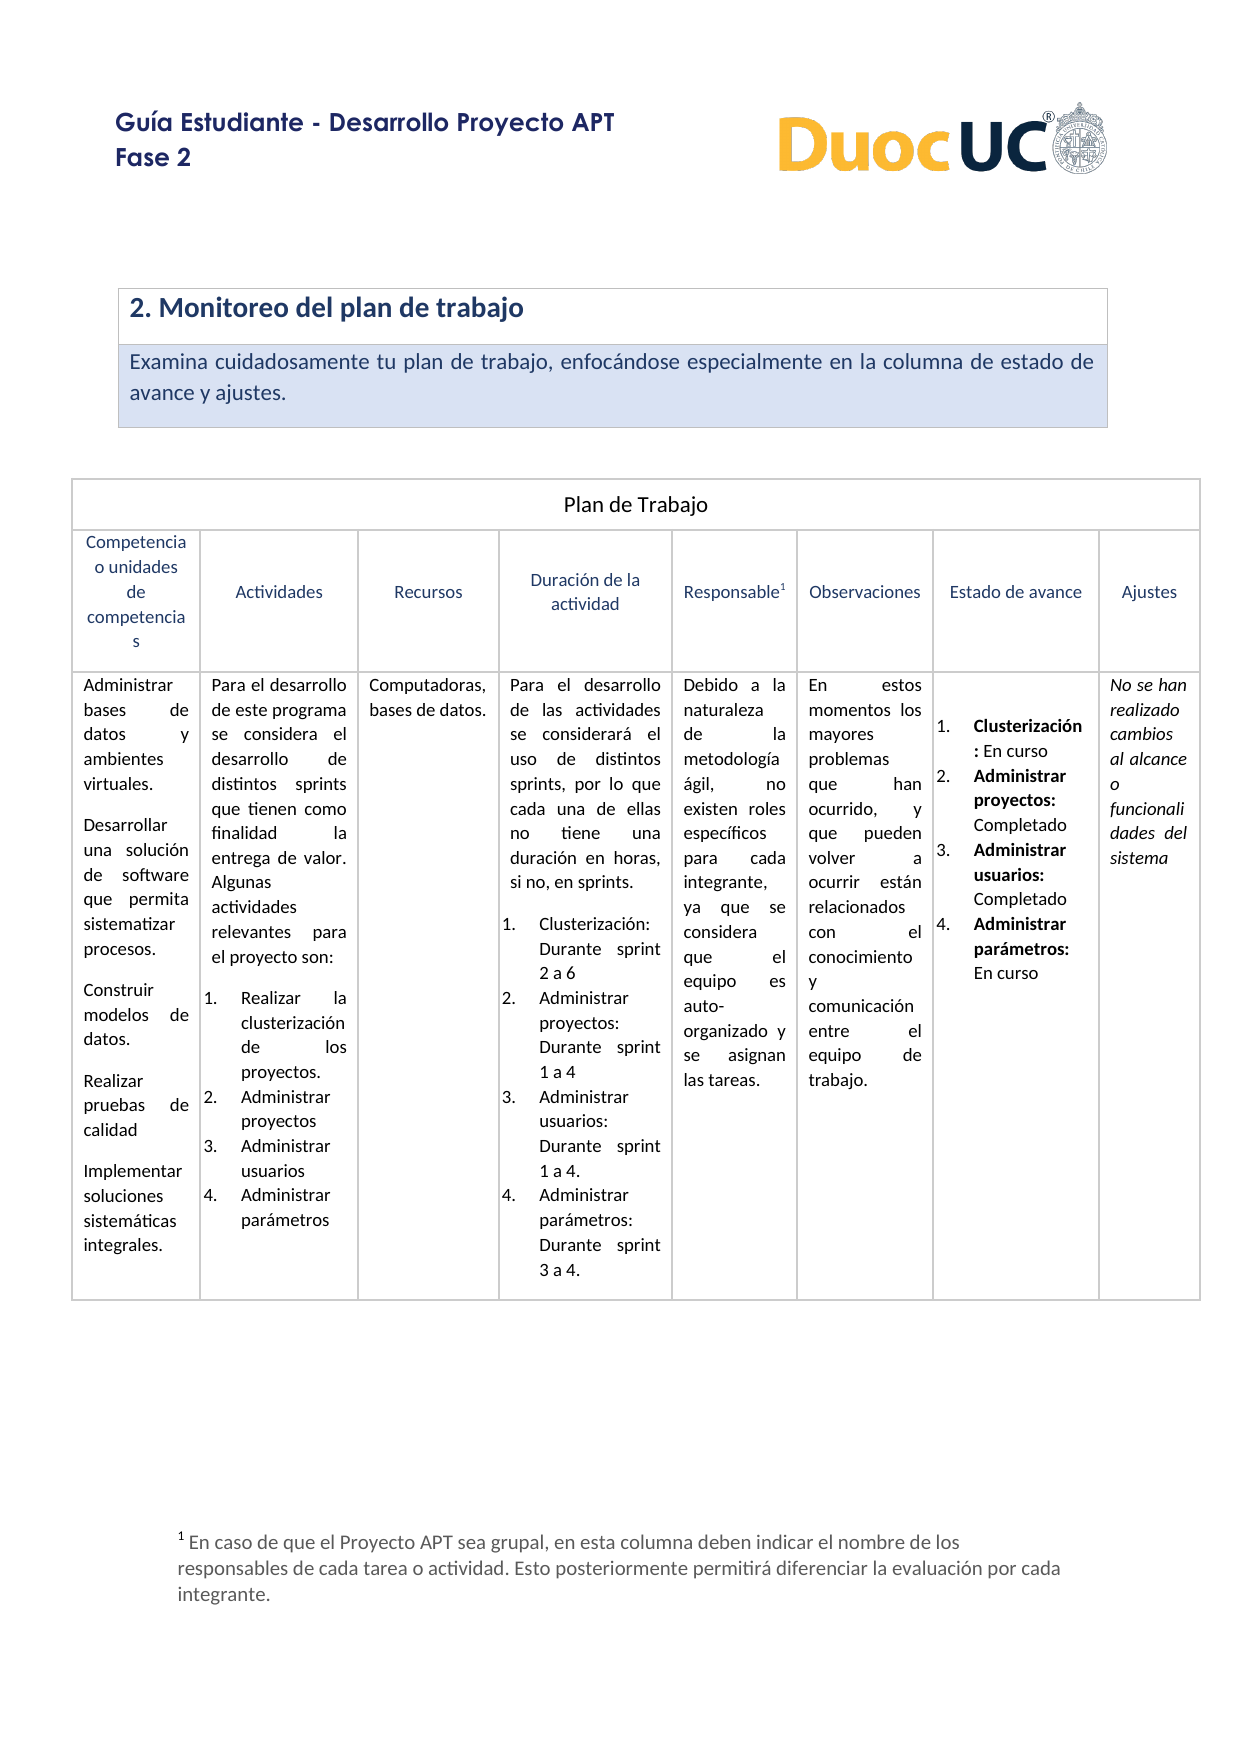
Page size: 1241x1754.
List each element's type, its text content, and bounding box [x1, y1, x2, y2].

table_header 2. Monitoreo del plan de trabajo [119, 289, 1107, 344]
table_cell Examina cuidadosamente tu plan de trabajo, enfocándose especialmente en la columna de estado de avance y ajustes. [119, 345, 1107, 427]
picture [779, 102, 1107, 174]
